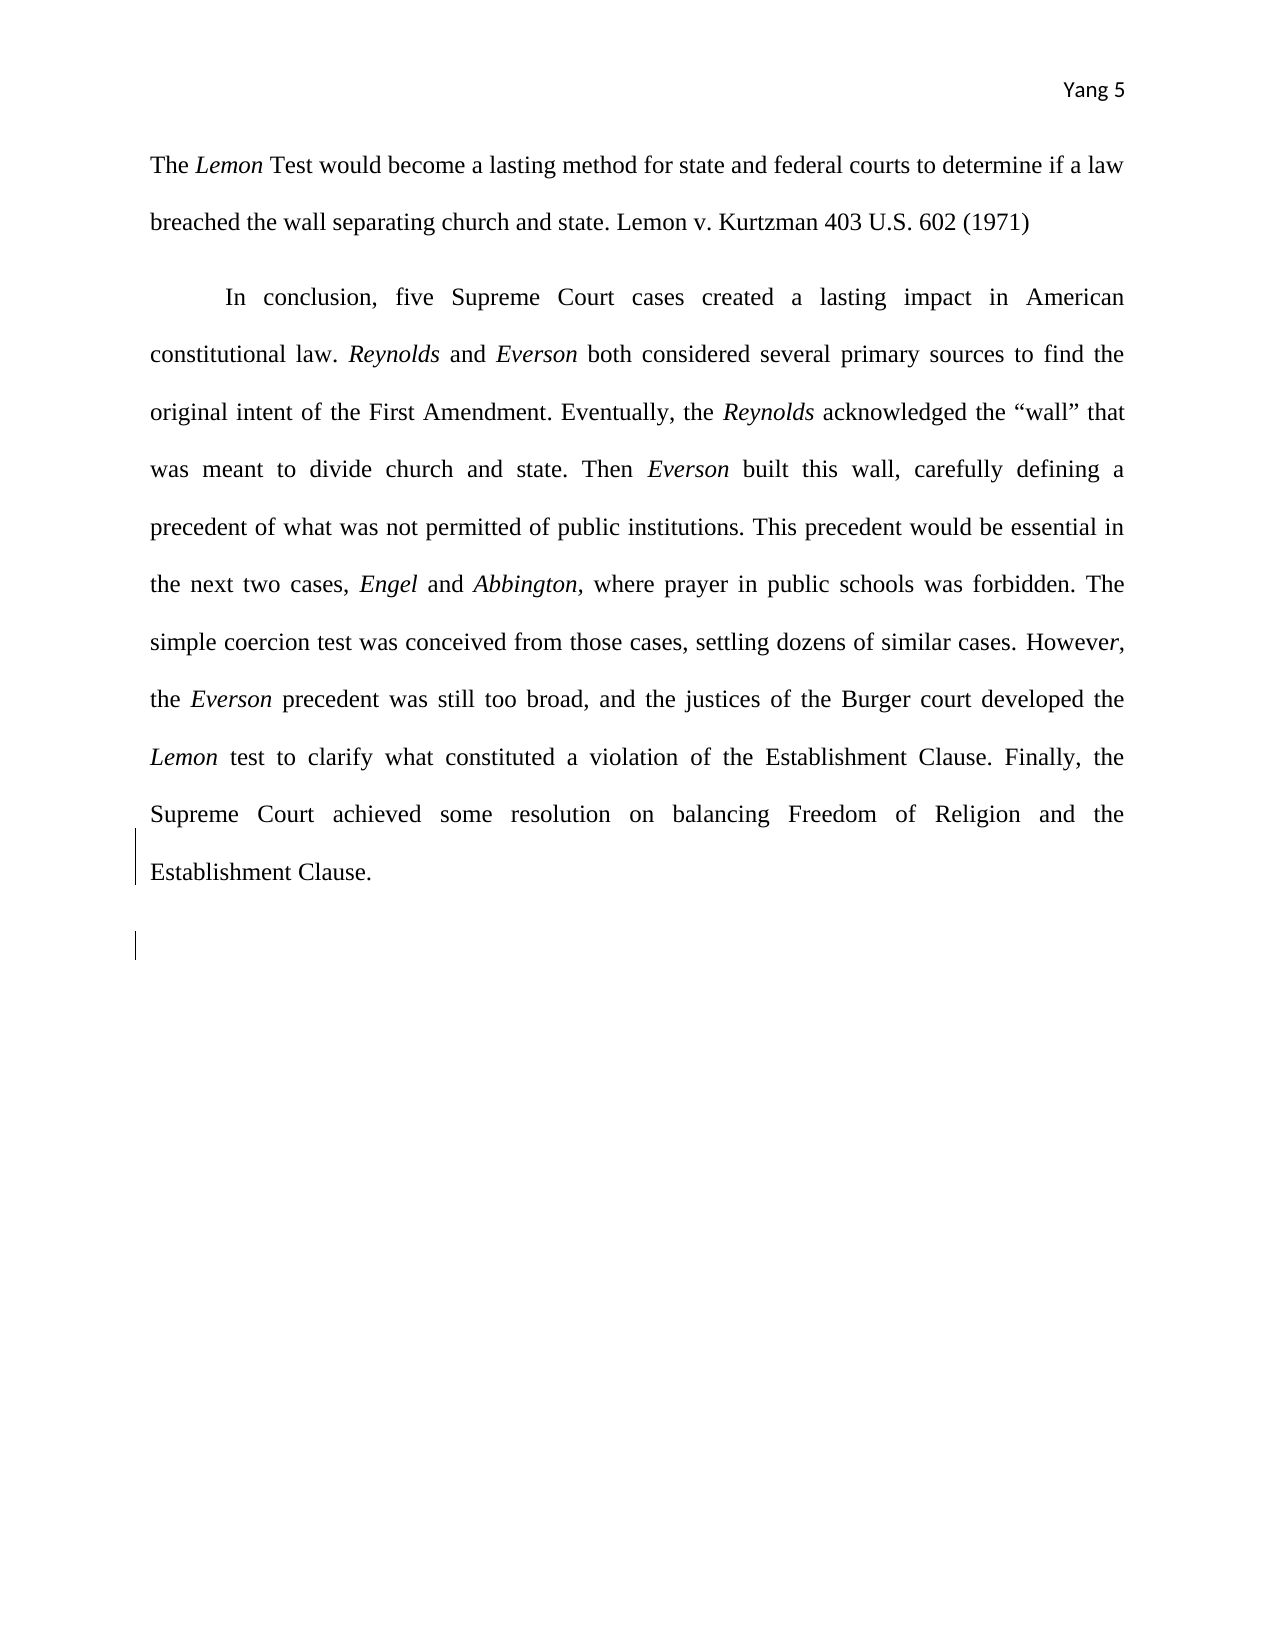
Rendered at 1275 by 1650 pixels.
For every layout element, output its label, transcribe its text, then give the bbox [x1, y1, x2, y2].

text In conclusion, five Supreme Court cases created a lasting impact in American constitutional law. Reynolds and Everson both considered several primary sources to find the original intent of the First Amendment. Eventually, the Reynolds acknowledged the “wall” that was meant to divide church and state. Then Everson built this wall, carefully defining a precedent of what was not permitted of public institutions. This precedent would be essential in the next two cases, Engel and Abbington, where prayer in public schools was forbidden. The simple coercion test was conceived from those cases, settling dozens of similar cases. However, the Everson precedent was still too broad, and the justices of the Burger court developed the Lemon test to clarify what constituted a violation of the Establishment Clause. Finally, the Supreme Court achieved some resolution on balancing Freedom of Religion and the Establishment Clause. [150, 282, 1125, 885]
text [150, 150, 1125, 236]
